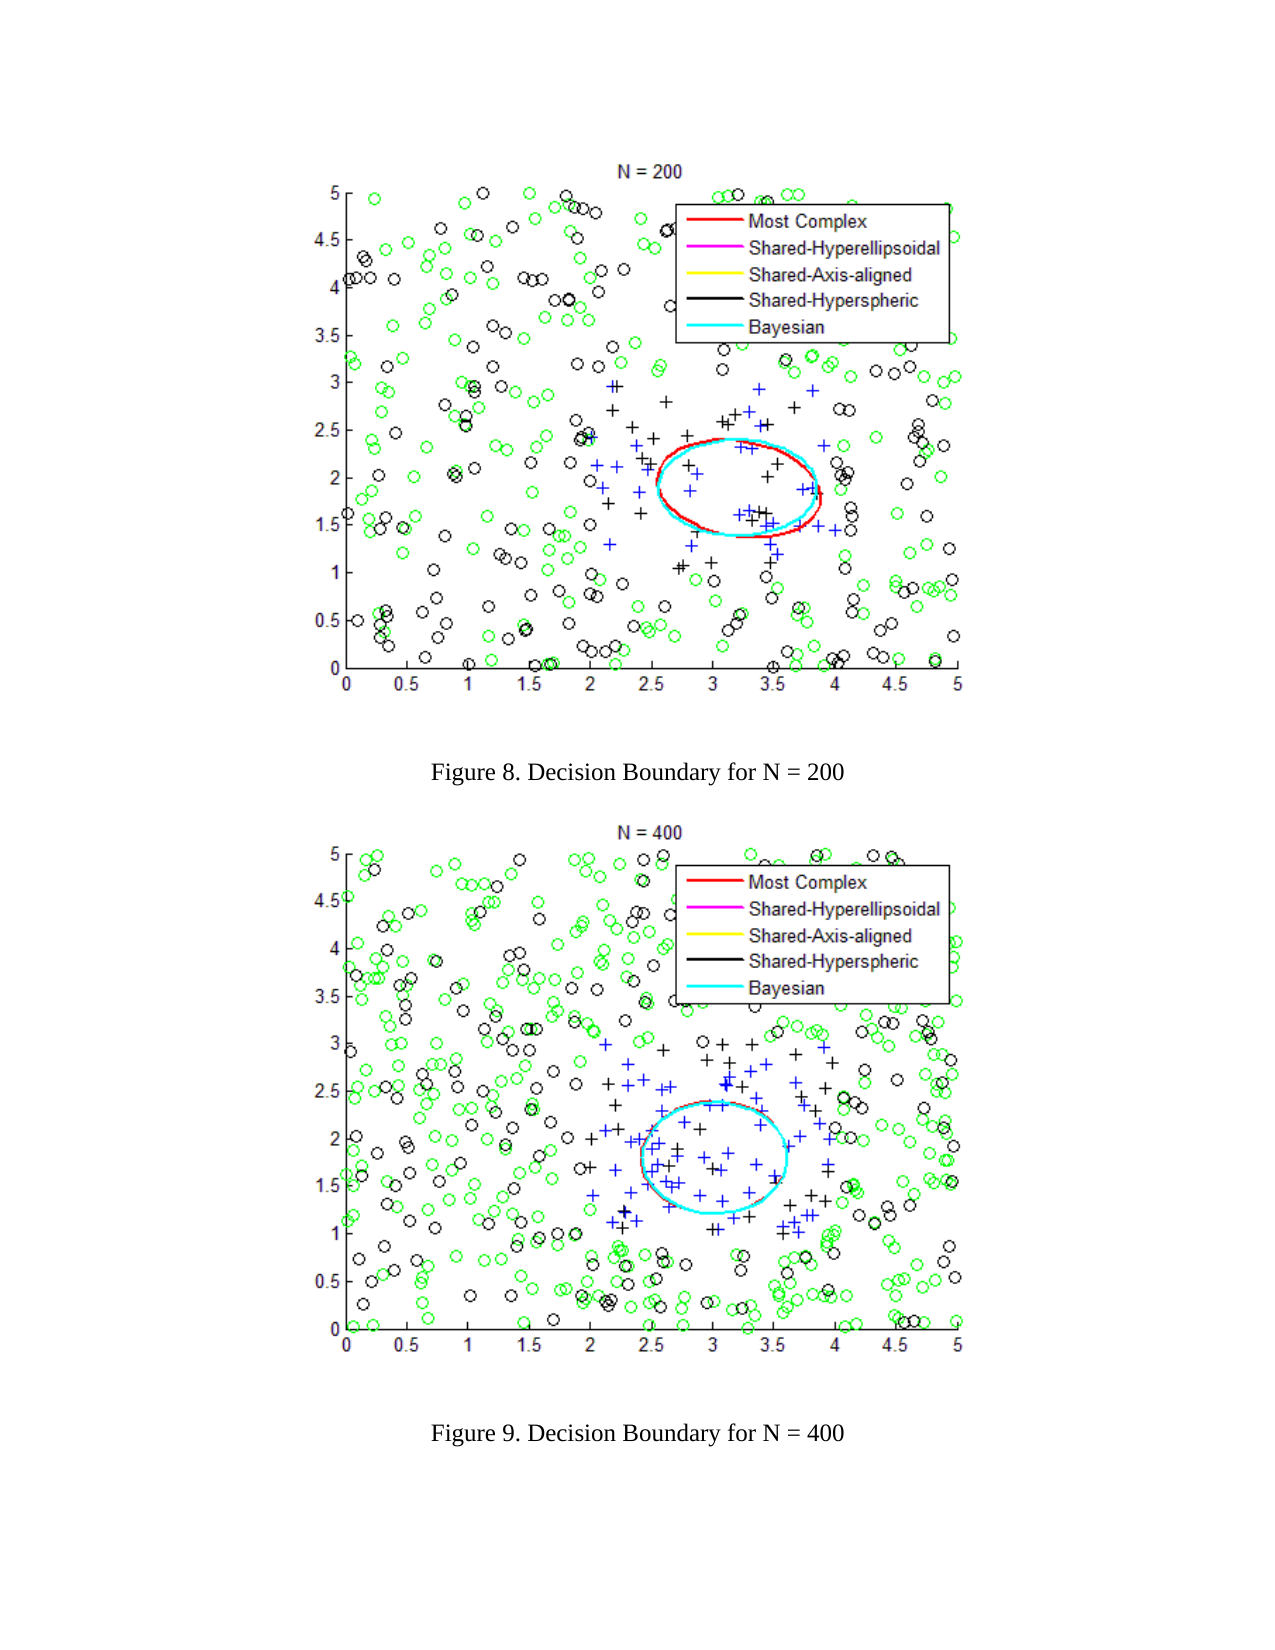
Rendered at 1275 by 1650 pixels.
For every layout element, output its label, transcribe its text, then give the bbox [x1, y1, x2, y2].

picture [243, 150, 1032, 733]
picture [243, 811, 1032, 1394]
text Figure 8. Decision Boundary for N = 200 [187, 757, 1087, 786]
text Figure 9. Decision Boundary for N = 400 [187, 1418, 1087, 1447]
